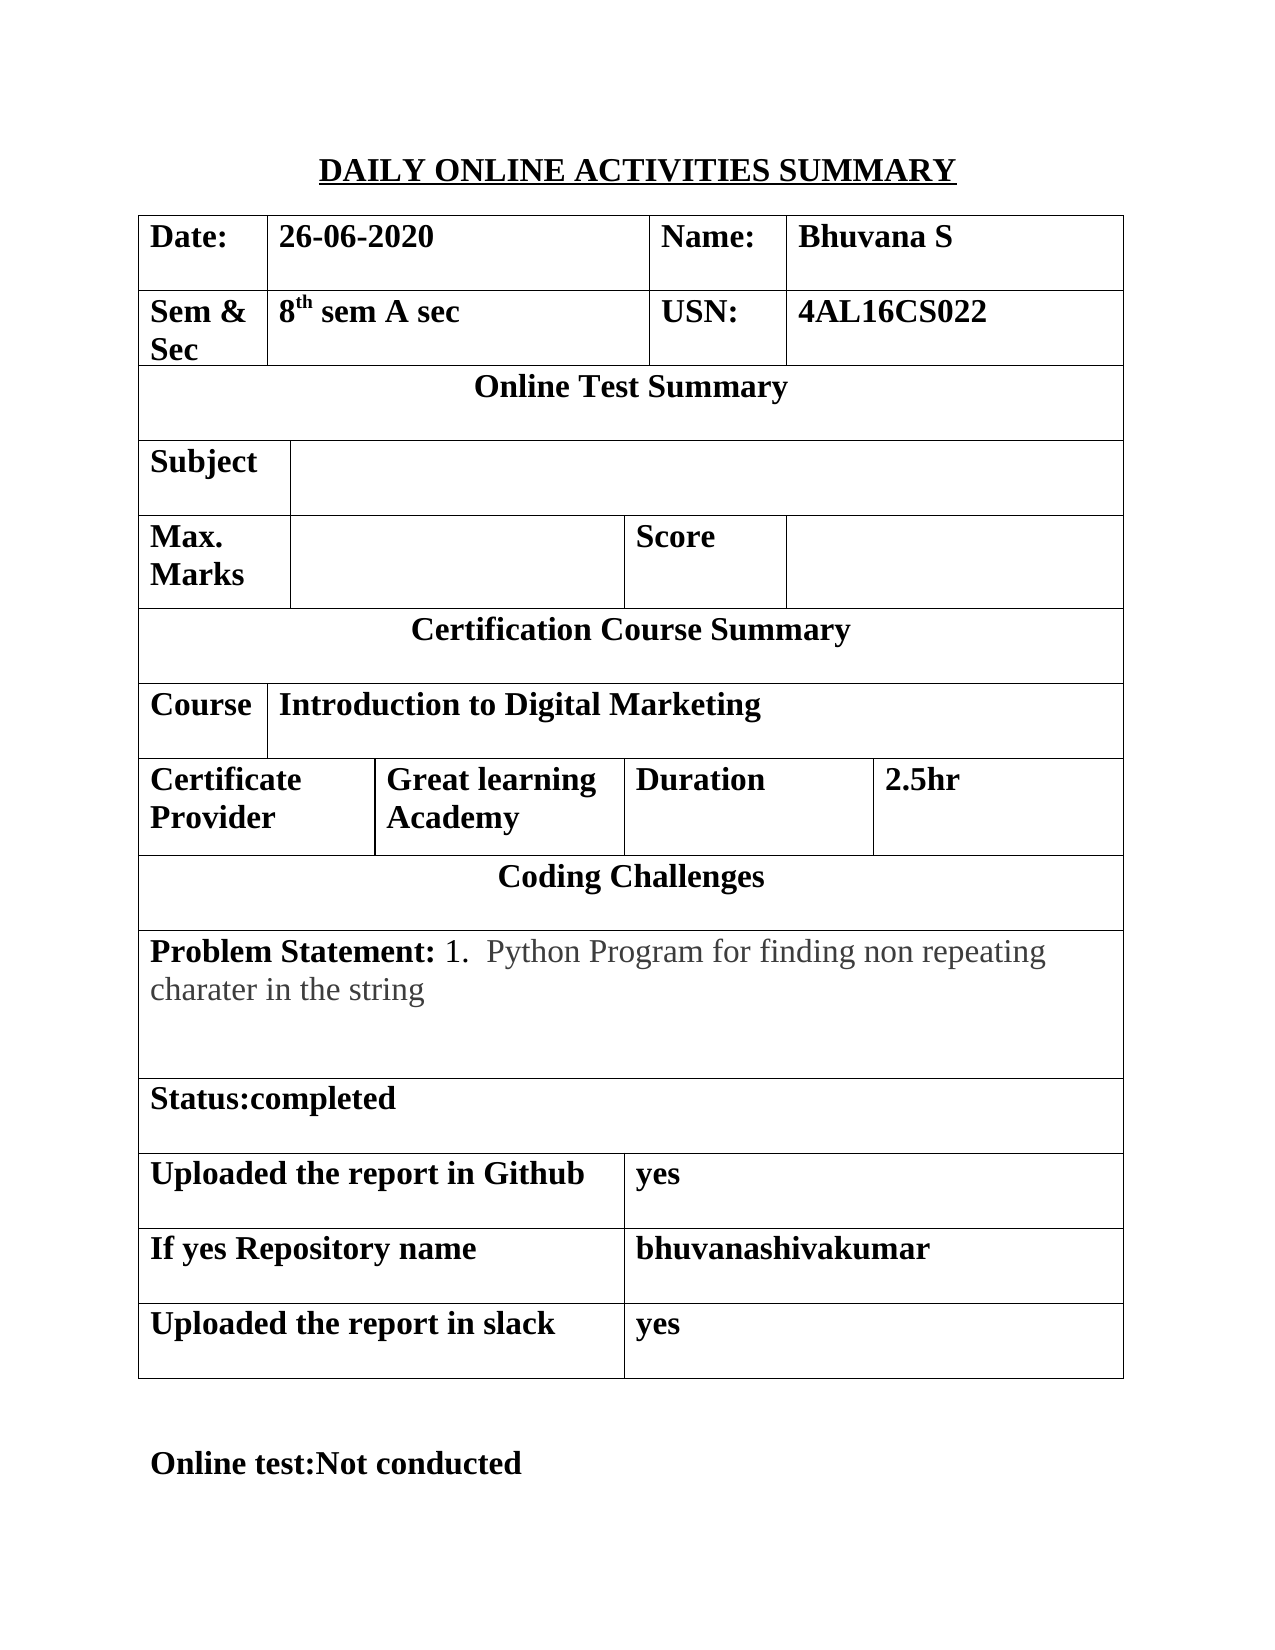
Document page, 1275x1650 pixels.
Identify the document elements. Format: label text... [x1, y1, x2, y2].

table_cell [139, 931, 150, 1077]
table_cell Duration [625, 759, 873, 855]
table_header Date: [139, 216, 267, 290]
text DAILY ONLINE ACTIVITIES SUMMARY [150, 150, 1125, 188]
table_cell [787, 516, 1123, 608]
table_header Name: [650, 216, 786, 290]
table_cell Max. Marks [139, 516, 290, 608]
table_header Bhuvana S [787, 216, 1123, 290]
table_cell Great learning Academy [376, 759, 624, 855]
table_cell USN: [650, 291, 786, 365]
table_cell bhuvanashivakumar [625, 1229, 1123, 1302]
table_cell 8th sem A sec [268, 291, 649, 365]
table_cell Status:completed [139, 1079, 1123, 1152]
table_cell Uploaded the report in Github [139, 1154, 624, 1227]
table_cell Score [625, 516, 786, 608]
table_cell [291, 441, 1123, 515]
table_cell [291, 516, 624, 608]
table_cell Online Test Summary [139, 366, 1123, 440]
table_cell 2.5hr [874, 759, 1123, 855]
text Online test:Not conducted [150, 1443, 1125, 1482]
table_cell Sem & Sec [139, 291, 267, 365]
table_cell Coding Challenges [139, 856, 1123, 930]
table_cell Subject [139, 441, 290, 515]
table_cell 4AL16CS022 [787, 291, 1123, 365]
table_cell Introduction to Digital Marketing [268, 684, 1123, 758]
table_cell Certification Course Summary [139, 609, 1123, 683]
table_cell Certificate Provider [139, 759, 374, 855]
table_cell Uploaded the report in slack [139, 1304, 624, 1377]
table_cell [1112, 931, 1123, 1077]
table_cell yes [625, 1304, 1123, 1377]
table_cell If yes Repository name [139, 1229, 624, 1302]
table_header 26-06-2020 [268, 216, 649, 290]
table_cell yes [625, 1154, 1123, 1227]
table_cell Course [139, 684, 267, 758]
